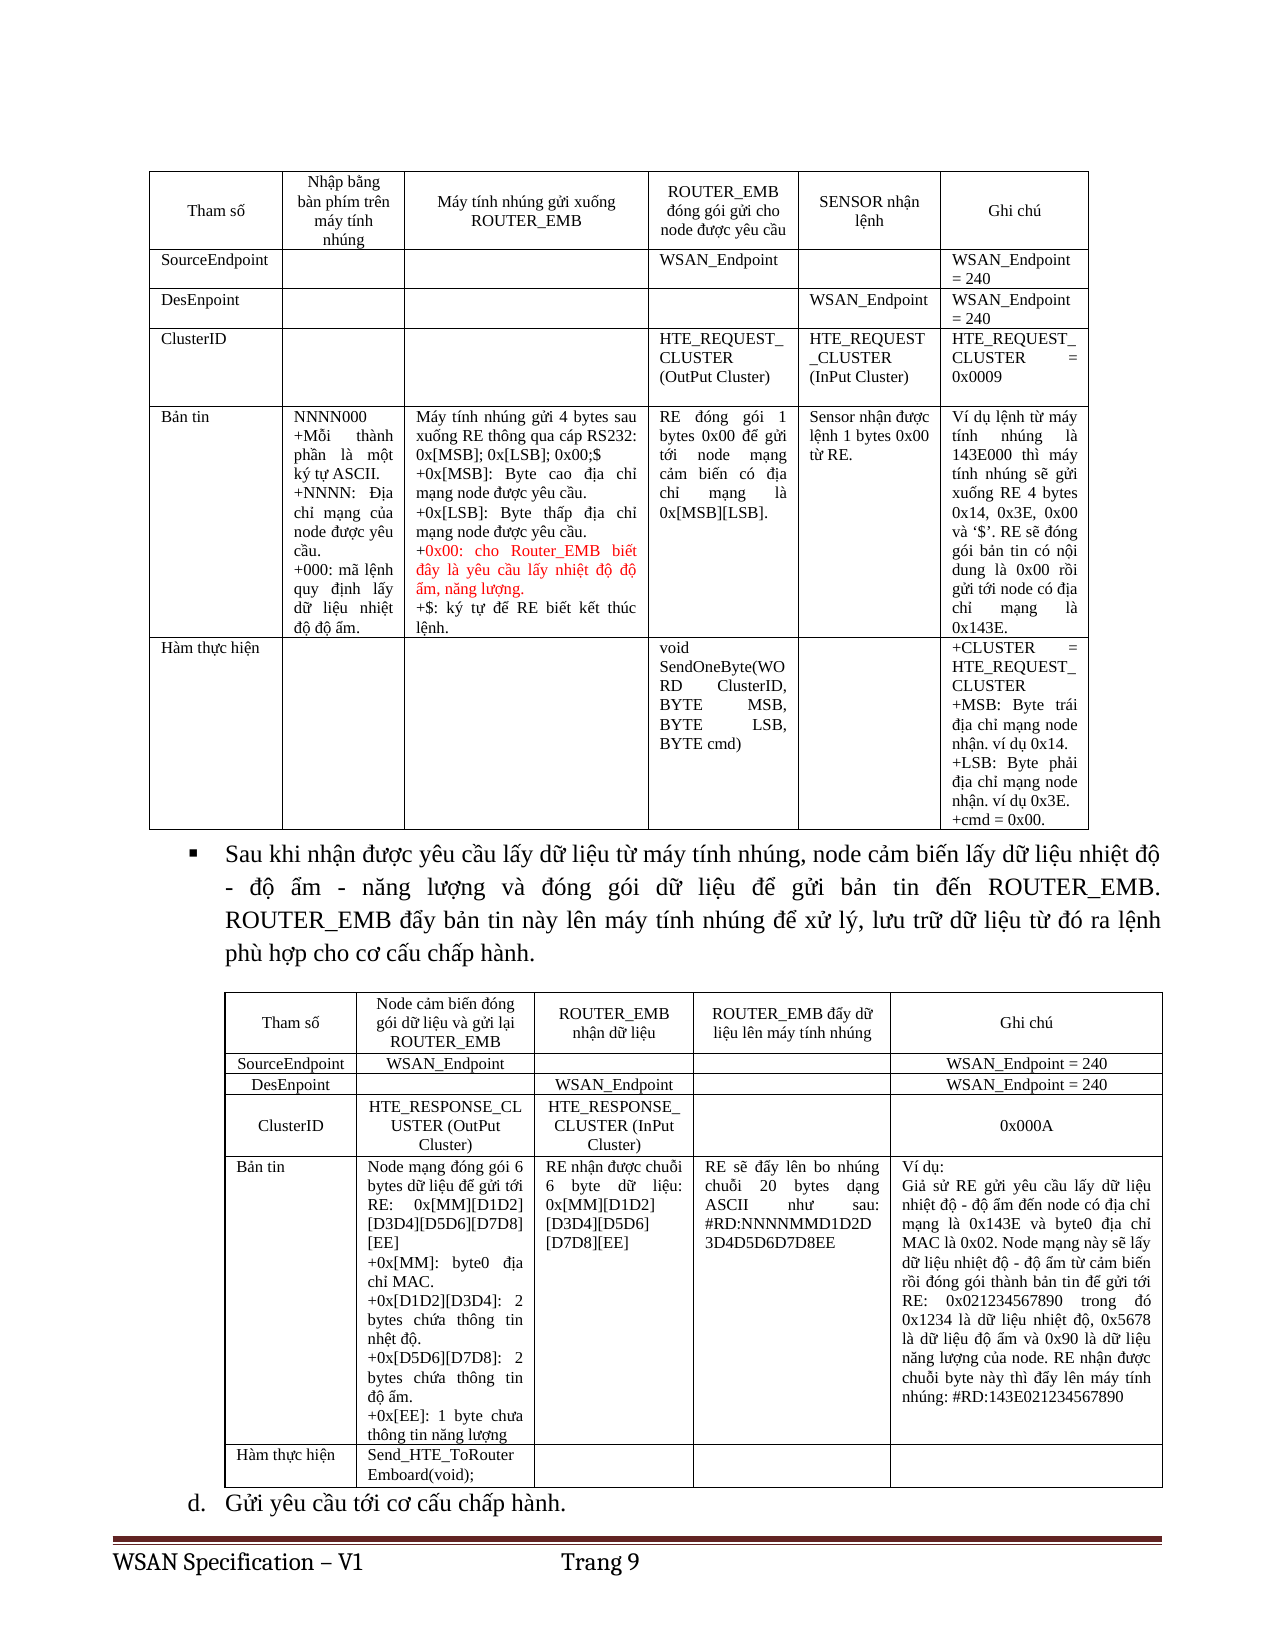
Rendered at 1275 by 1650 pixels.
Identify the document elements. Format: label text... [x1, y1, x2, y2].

table_cell [283, 638, 404, 829]
table_cell [891, 1445, 1162, 1487]
table_cell [799, 250, 940, 288]
table_cell [405, 638, 648, 829]
table_header Tham số [226, 993, 356, 1052]
table_header Nhập bằng bàn phím trên máy tính nhúng [283, 172, 404, 249]
table_cell WSAN_Endpoint [799, 289, 940, 328]
table_cell Máy tính nhúng gửi 4 bytes sau xuống RE thông qua cáp RS232: 0x[MSB]; 0x[LSB]; 0x00;$ +0x[MSB]: Byte cao địa chỉ mạng node được yêu cầu. +0x[LSB]: Byte thấp địa chỉ mạng node được yêu cầu. +0x00: cho Router_EMB biết đây là yêu cầu lấy nhiệt độ độ ẩm, năng lượng. +$: ký tự để RE biết kết thúc lệnh. [405, 407, 648, 637]
table_cell Node mạng đóng gói 6 bytes dữ liệu để gửi tới RE: 0x[MM][D1D2][D3D4][D5D6][D7D8][EE] +0x[MM]: byte0 địa chỉ MAC. +0x[D1D2][D3D4]: 2 bytes chứa thông tin nhệt độ. +0x[D5D6][D7D8]: 2 bytes chứa thông tin độ ẩm. +0x[EE]: 1 byte chưa thông tin năng lượng [357, 1157, 534, 1444]
table_cell [535, 1054, 693, 1073]
table_cell [405, 250, 648, 288]
table_cell WSAN_Endpoint = 240 [941, 289, 1088, 328]
table_cell Ví dụ lệnh từ máy tính nhúng là 143E000 thì máy tính nhúng sẽ gửi xuống RE 4 bytes 0x14, 0x3E, 0x00 và ‘$’. RE sẽ đóng gói bản tin có nội dung là 0x00 rồi gửi tới node có địa chỉ mạng là 0x143E. [941, 407, 1088, 637]
table_cell [694, 1074, 890, 1094]
table_cell RE đóng gói 1 bytes 0x00 để gửi tới node mạng cảm biến có địa chỉ mạng là 0x[MSB][LSB]. [649, 407, 798, 637]
table_cell void SendOneByte(WORD ClusterID, BYTE MSB, BYTE LSB, BYTE cmd) [649, 638, 798, 829]
table_cell RE sẽ đẩy lên bo nhúng chuỗi 20 bytes dạng ASCII như sau: #RD:NNNNMMD1D2D3D4D5D6D7D8EE [694, 1157, 890, 1444]
table_cell Send_HTE_ToRouterEmboard(void); [357, 1445, 534, 1487]
list Sau khi nhận được yêu cầu lấy dữ liệu từ máy tính nhúng, node cảm biến lấy dữ liệu nhiệt độ - độ ẩm - năng lượng và đóng gói dữ liệu để gửi bản tin đến ROUTER_EMB. ROUTER_EMB đẩy bản tin này lên máy tính nhúng để xử lý, lưu trữ dữ liệu từ đó ra lệnh phù hợp cho cơ cấu chấp hành. [187, 199, 1162, 967]
table_header ROUTER_EMB đóng gói gửi cho node được yêu cầu [649, 172, 798, 249]
table_cell SourceEndpoint [150, 250, 282, 288]
table_cell HTE_RESPONSE_CLUSTER (OutPut Cluster) [357, 1095, 534, 1156]
table_cell DesEnpoint [150, 289, 282, 328]
table_header Máy tính nhúng gửi xuống ROUTER_EMB [405, 172, 648, 249]
table_cell [799, 638, 940, 829]
table_cell HTE_REQUEST_CLUSTER = 0x0009 [941, 329, 1088, 406]
table_cell 0x000A [891, 1095, 1162, 1156]
table_cell [649, 289, 798, 328]
table_header Node cảm biến đóng gói dữ liệu và gửi lại ROUTER_EMB [357, 993, 534, 1052]
table_cell RE nhận được chuỗi 6 byte dữ liệu: 0x[MM][D1D2][D3D4][D5D6][D7D8][EE] [535, 1157, 693, 1444]
table_cell WSAN_Endpoint = 240 [941, 250, 1088, 288]
table_cell Hàm thực hiện [150, 638, 282, 829]
table_cell Sensor nhận được lệnh 1 bytes 0x00 từ RE. [799, 407, 940, 637]
list Gửi yêu cầu tới cơ cấu chấp hành. [187, 1488, 1162, 1516]
table_cell [405, 329, 648, 406]
table_cell +CLUSTER = HTE_REQUEST_CLUSTER +MSB: Byte trái địa chỉ mạng node nhận. ví dụ 0x14. +LSB: Byte phải địa chỉ mạng node nhận. ví dụ 0x3E. +cmd = 0x00. [941, 638, 1088, 829]
table_header SENSOR nhận lệnh [799, 172, 940, 249]
table_cell HTE_REQUEST_CLUSTER (OutPut Cluster) [649, 329, 798, 406]
table_cell [535, 1445, 693, 1487]
table_cell [694, 1445, 890, 1487]
table_cell NNNN000 +Mỗi thành phần là một ký tự ASCII. +NNNN: Địa chỉ mạng của node được yêu cầu. +000: mã lệnh quy định lấy dữ liệu nhiệt độ độ ẩm. [283, 407, 404, 637]
table_cell HTE_RESPONSE_CLUSTER (InPut Cluster) [535, 1095, 693, 1156]
table_cell HTE_REQUEST_CLUSTER (InPut Cluster) [799, 329, 940, 406]
table_cell Bản tin [150, 407, 282, 637]
table_cell ClusterID [226, 1095, 356, 1156]
table_header Tham số [150, 172, 282, 249]
table_header ROUTER_EMB đẩy dữ liệu lên máy tính nhúng [694, 993, 890, 1052]
table_cell ClusterID [150, 329, 282, 406]
table_cell [283, 329, 404, 406]
table_cell WSAN_Endpoint [649, 250, 798, 288]
table_cell Hàm thực hiện [226, 1445, 356, 1487]
table_cell [357, 1074, 534, 1094]
table_cell Bản tin [226, 1157, 356, 1444]
table_cell WSAN_Endpoint [535, 1074, 693, 1094]
table_cell [283, 250, 404, 288]
table_header Ghi chú [891, 993, 1162, 1052]
table_cell WSAN_Endpoint [357, 1054, 534, 1073]
table_cell [283, 289, 404, 328]
table_header Ghi chú [941, 172, 1088, 249]
table_cell DesEnpoint [226, 1074, 356, 1094]
table_cell WSAN_Endpoint = 240 [891, 1074, 1162, 1094]
table_header ROUTER_EMB nhận dữ liệu [535, 993, 693, 1052]
table_cell WSAN_Endpoint = 240 [891, 1054, 1162, 1073]
table_cell [694, 1095, 890, 1156]
table_cell SourceEndpoint [226, 1054, 356, 1073]
table_cell [405, 289, 648, 328]
table_cell [694, 1054, 890, 1073]
table_cell Ví dụ: Giả sử RE gửi yêu cầu lấy dữ liệu nhiệt độ - độ ẩm đến node có địa chỉ mạng là 0x143E và byte0 địa chỉ MAC là 0x02. Node mạng này sẽ lấy dữ liệu nhiệt độ - độ ẩm từ cảm biến rồi đóng gói thành bản tin để gửi tới RE: 0x021234567890 trong đó 0x1234 là dữ liệu nhiệt độ, 0x5678 là dữ liệu độ ẩm và 0x90 là dữ liệu năng lượng của node. RE nhận được chuỗi byte này thì đẩy lên máy tính nhúng: #RD:143E021234567890 [891, 1157, 1162, 1444]
